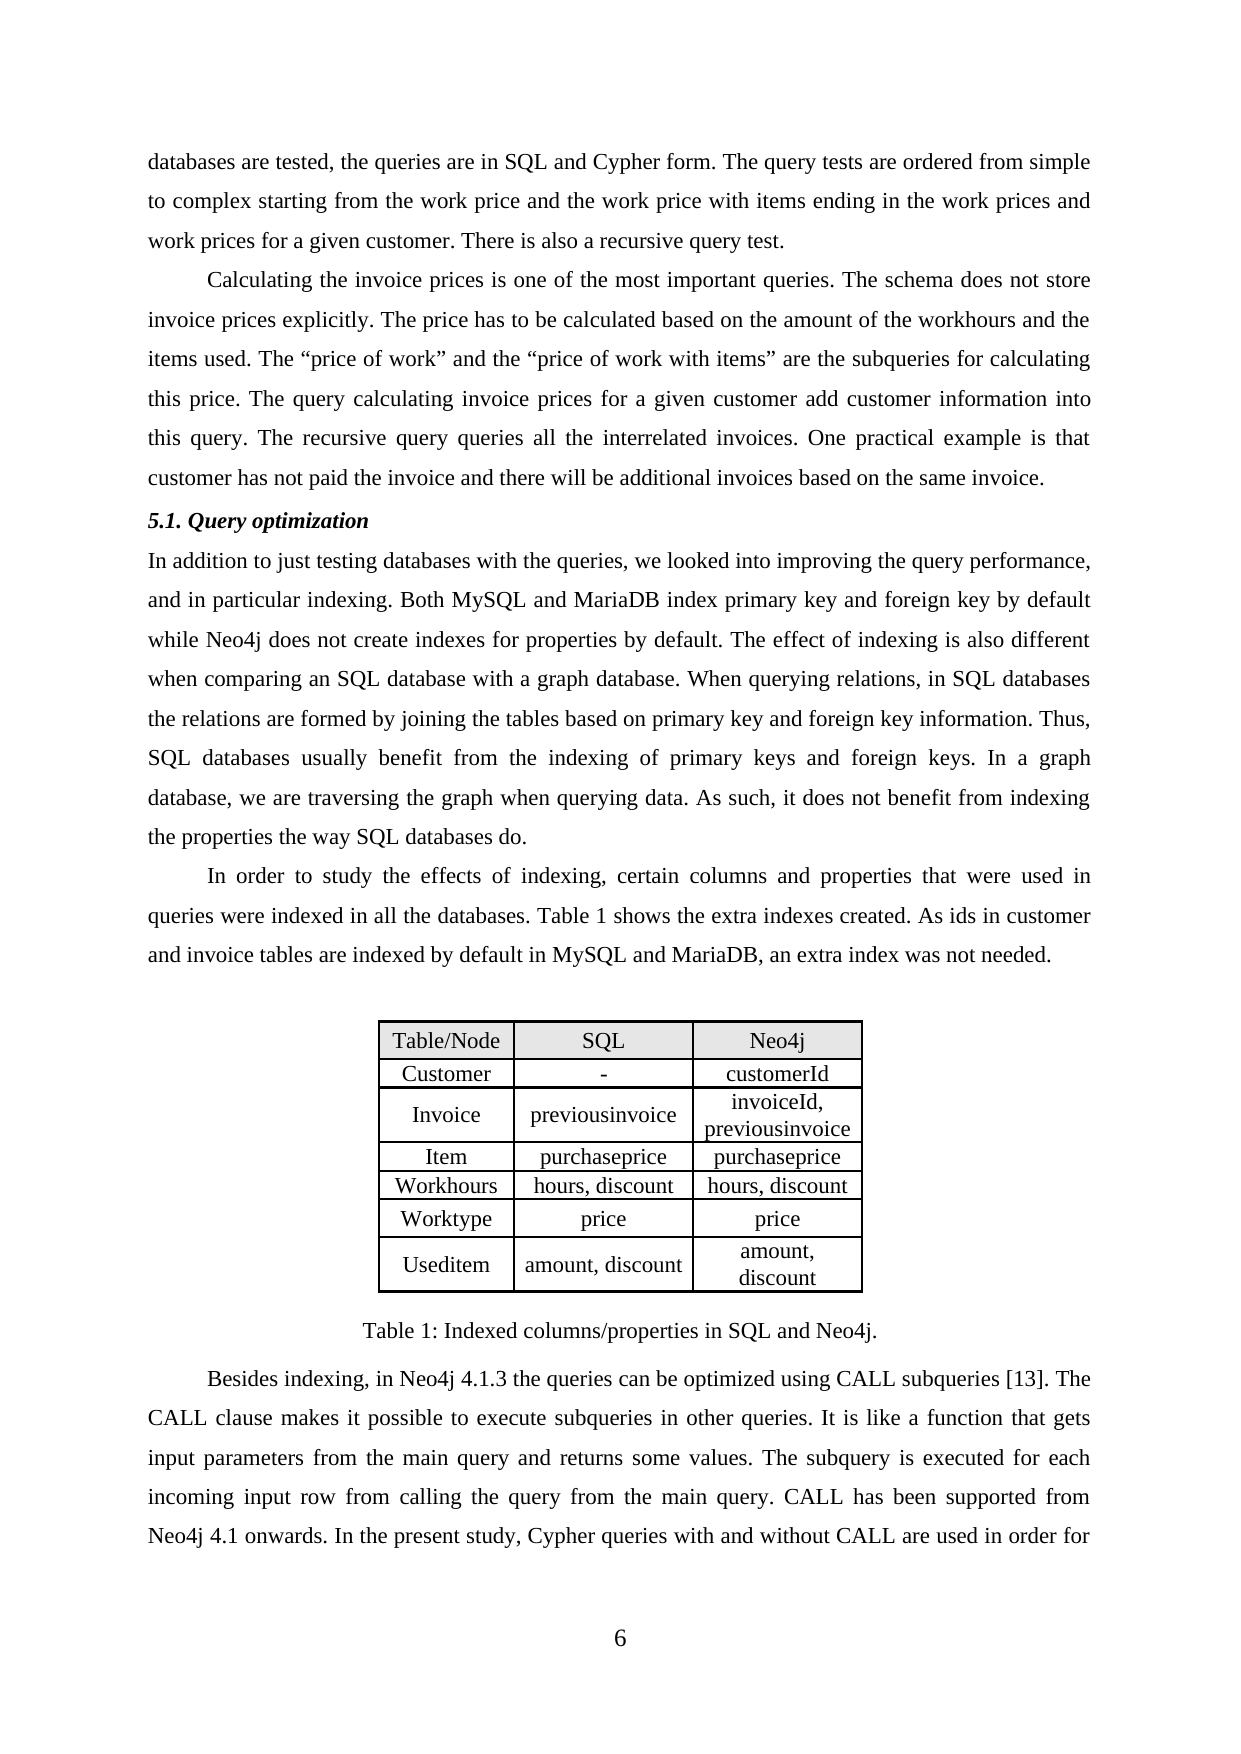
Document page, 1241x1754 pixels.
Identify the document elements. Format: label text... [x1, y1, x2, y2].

table_cell amount, discount [515, 1238, 692, 1290]
text In addition to just testing databases with the queries, we looked into improving the query performance, and in particular indexing. Both MySQL and MariaDB index primary key and foreign key by default while Neo4j does not create indexes for properties by default. The effect of indexing is also different when comparing an SQL database with a graph database. When querying relations, in SQL databases the relations are formed by joining the tables based on primary key and foreign key information. Thus, SQL databases usually benefit from the indexing of primary keys and foreign keys. In a graph database, we are traversing the graph when querying data. As such, it does not benefit from indexing the properties the way SQL databases do. [148, 547, 1092, 849]
table_cell Customer [380, 1060, 513, 1086]
table_cell customerId [694, 1060, 861, 1086]
table_cell invoiceId, previousinvoice [694, 1089, 861, 1141]
table_cell hours, discount [515, 1172, 692, 1198]
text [148, 148, 1092, 253]
table_cell amount, discount [694, 1238, 861, 1290]
table_header Table/Node [380, 1023, 513, 1058]
table_cell Item [380, 1143, 513, 1169]
subtitle 5.1. Query optimization [148, 507, 1092, 533]
table_cell - [515, 1060, 692, 1086]
text In order to study the effects of indexing, certain columns and properties that were used in queries were indexed in all the databases. Table 1 shows the extra indexes created. As ids in customer and invoice tables are indexed by default in MySQL and MariaDB, an extra index was not needed. [148, 862, 1092, 968]
table_cell price [694, 1200, 861, 1236]
table_cell Invoice [380, 1089, 513, 1141]
table_cell previousinvoice [515, 1089, 692, 1141]
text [148, 1364, 1092, 1549]
table_header Neo4j [694, 1023, 861, 1058]
table_cell Worktype [380, 1200, 513, 1236]
table_header SQL [515, 1023, 692, 1058]
table_cell Useditem [380, 1238, 513, 1290]
table_cell purchaseprice [694, 1143, 861, 1169]
table_cell price [515, 1200, 692, 1236]
table_cell purchaseprice [515, 1143, 692, 1169]
table_cell hours, discount [694, 1172, 861, 1198]
text Calculating the invoice prices is one of the most important queries. The schema does not store invoice prices explicitly. The price has to be calculated based on the amount of the workhours and the items used. The “price of work” and the “price of work with items” are the subqueries for calculating this price. The query calculating invoice prices for a given customer add customer information into this query. The recursive query queries all the interrelated invoices. One practical example is that customer has not paid the invoice and there will be additional invoices based on the same invoice. [148, 266, 1092, 490]
text Table 1: Indexed columns/properties in SQL and Neo4j. [148, 1317, 1092, 1344]
table_cell Workhours [380, 1172, 513, 1198]
